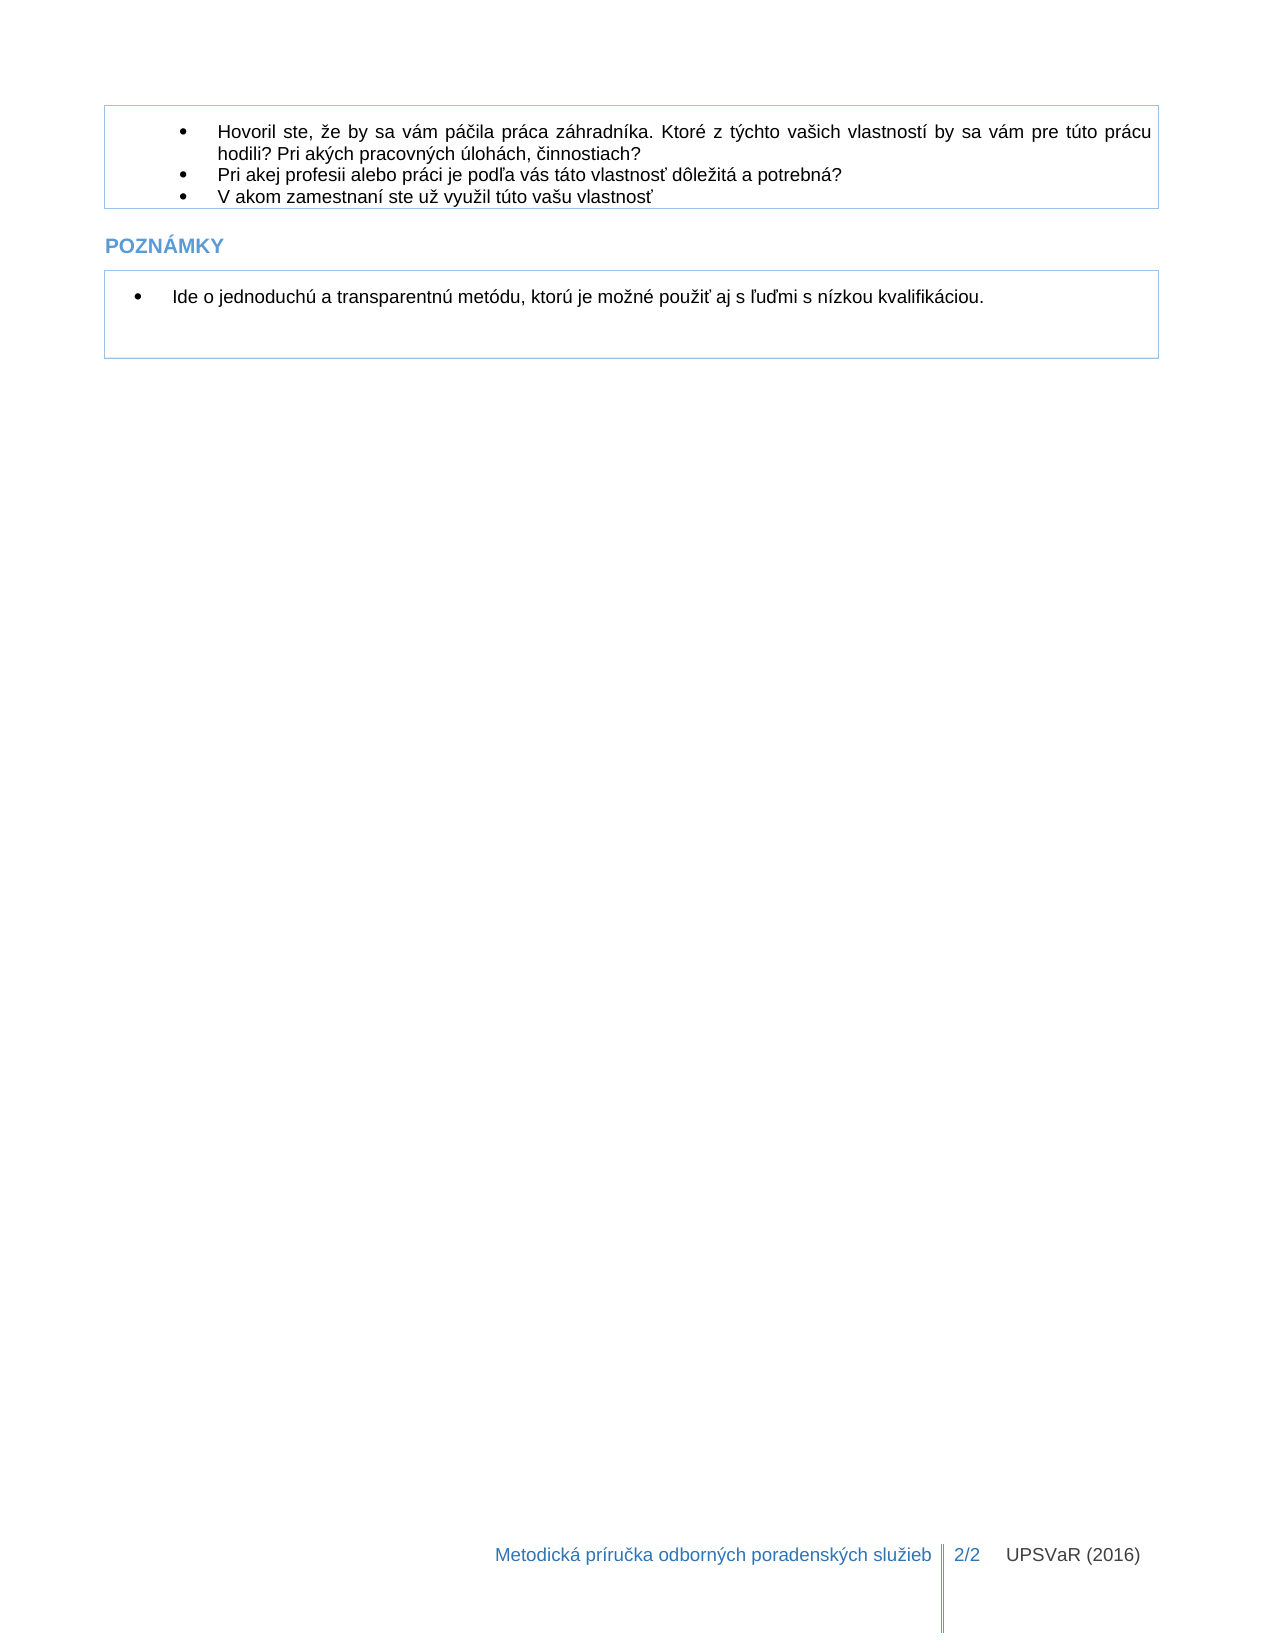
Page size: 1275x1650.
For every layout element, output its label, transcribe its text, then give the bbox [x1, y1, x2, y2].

subtitle POZNÁMKY [105, 234, 1170, 258]
table_header Ide o jednoduchú a transparentnú metódu, ktorú je možné použiť aj s ľuďmi s nízkou kvalifikáciou. [105, 271, 1158, 357]
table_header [105, 106, 1158, 208]
